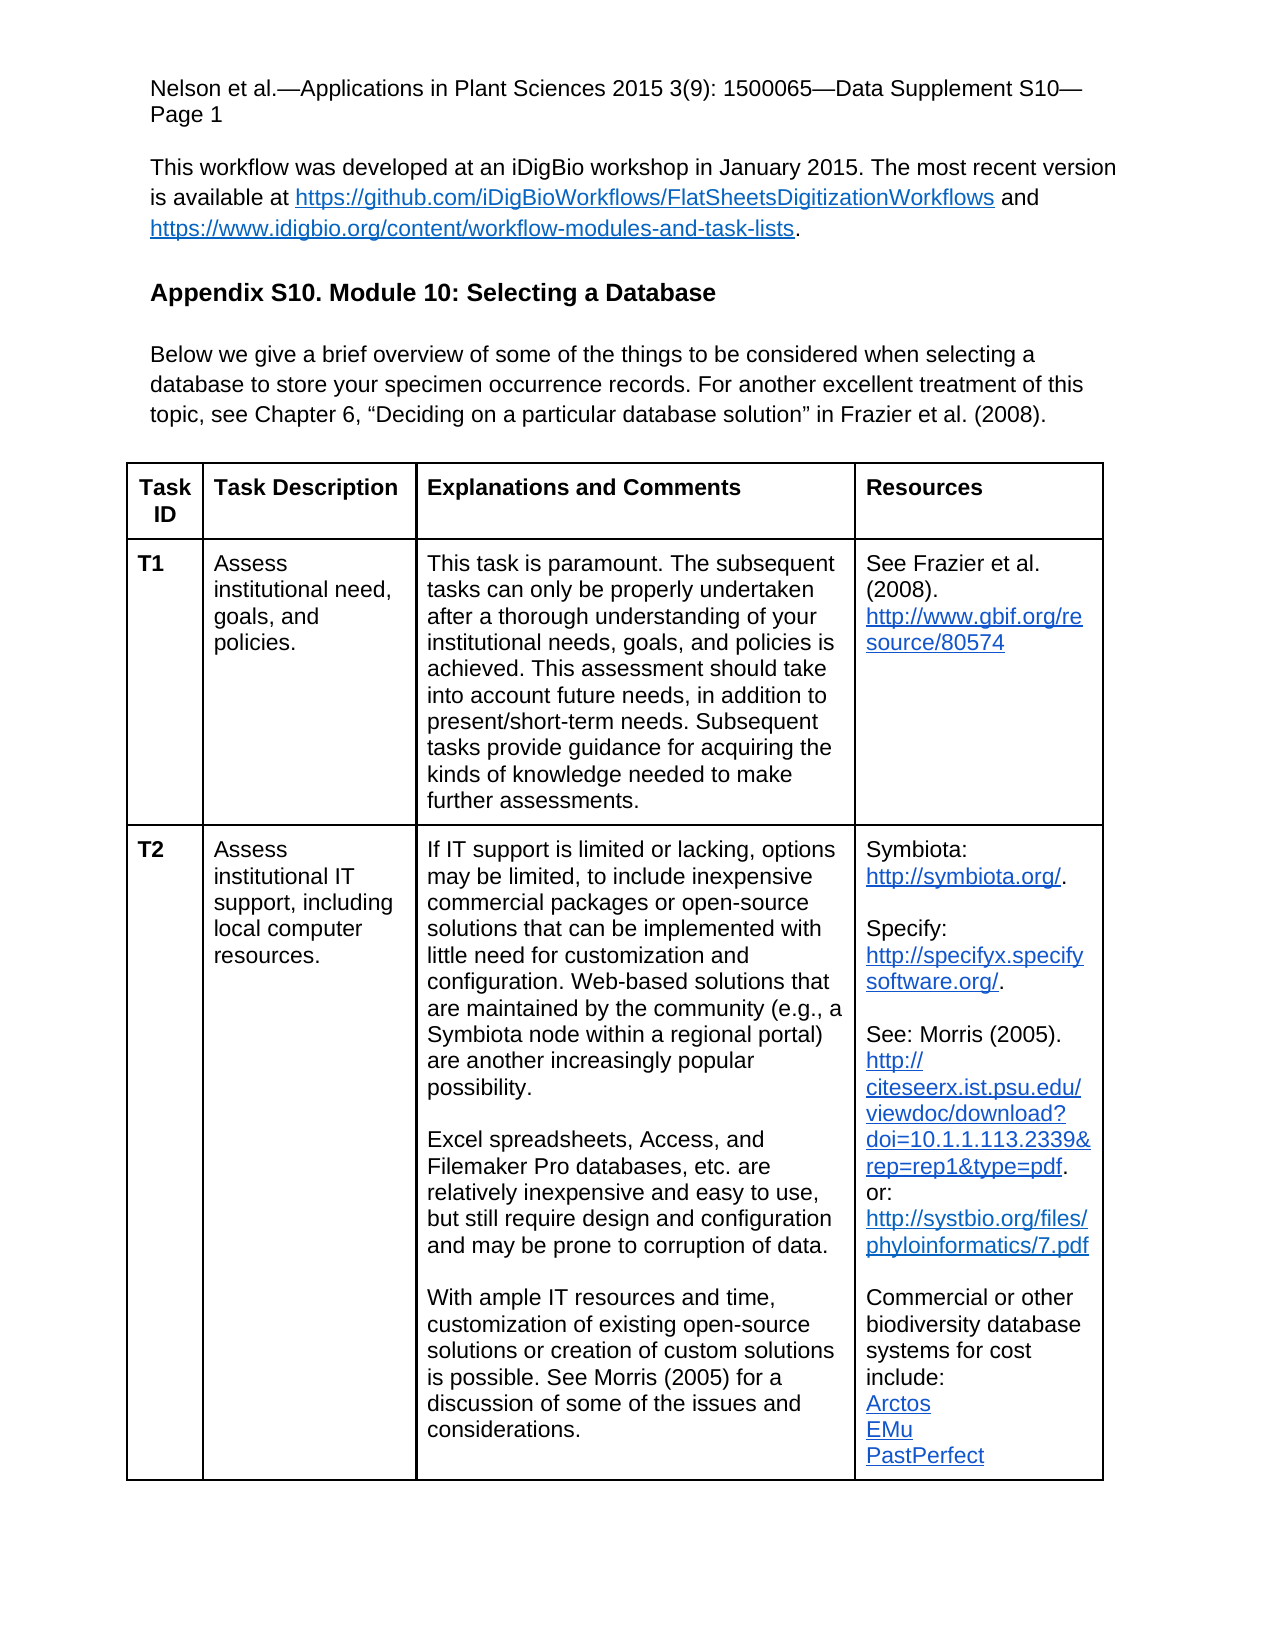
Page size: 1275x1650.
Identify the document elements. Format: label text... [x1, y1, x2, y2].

table_header Resources [856, 464, 1102, 537]
table_cell T2 [128, 826, 202, 1479]
table_cell Assess institutional need, goals, and policies. [204, 540, 415, 824]
table_cell See Frazier et al. (2008). http://www.gbif.org/resource/80574 [856, 540, 1102, 824]
text Below we give a brief overview of some of the things to be considered when selecting a database to store your specimen occurrence records. For another excellent treatment of this topic, see Chapter 6, “Deciding on a particular database solution” in Frazier et al. (2008). [150, 341, 1125, 428]
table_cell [204, 826, 415, 1479]
table_cell T1 [128, 540, 202, 824]
table_header Explanations and Comments [418, 464, 854, 537]
table_header Task ID [128, 464, 202, 537]
table_header Task Description [204, 464, 415, 537]
text Appendix S10. Module 10: Selecting a Database [150, 278, 1125, 306]
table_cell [418, 826, 854, 1479]
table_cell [856, 826, 1102, 1479]
text This workflow was developed at an iDigBio workshop in January 2015. The most recent version is available at https://github.com/iDigBioWorkflows/FlatSheetsDigitizationWorkflows and https://www.idigbio.org/content/workflow-modules-and-task-lists. [150, 154, 1125, 241]
table_cell This task is paramount. The subsequent tasks can only be properly undertaken after a thorough understanding of your institutional needs, goals, and policies is achieved. This assessment should take into account future needs, in addition to present/short-term needs. Subsequent tasks provide guidance for acquiring the kinds of knowledge needed to make further assessments. [418, 540, 854, 824]
